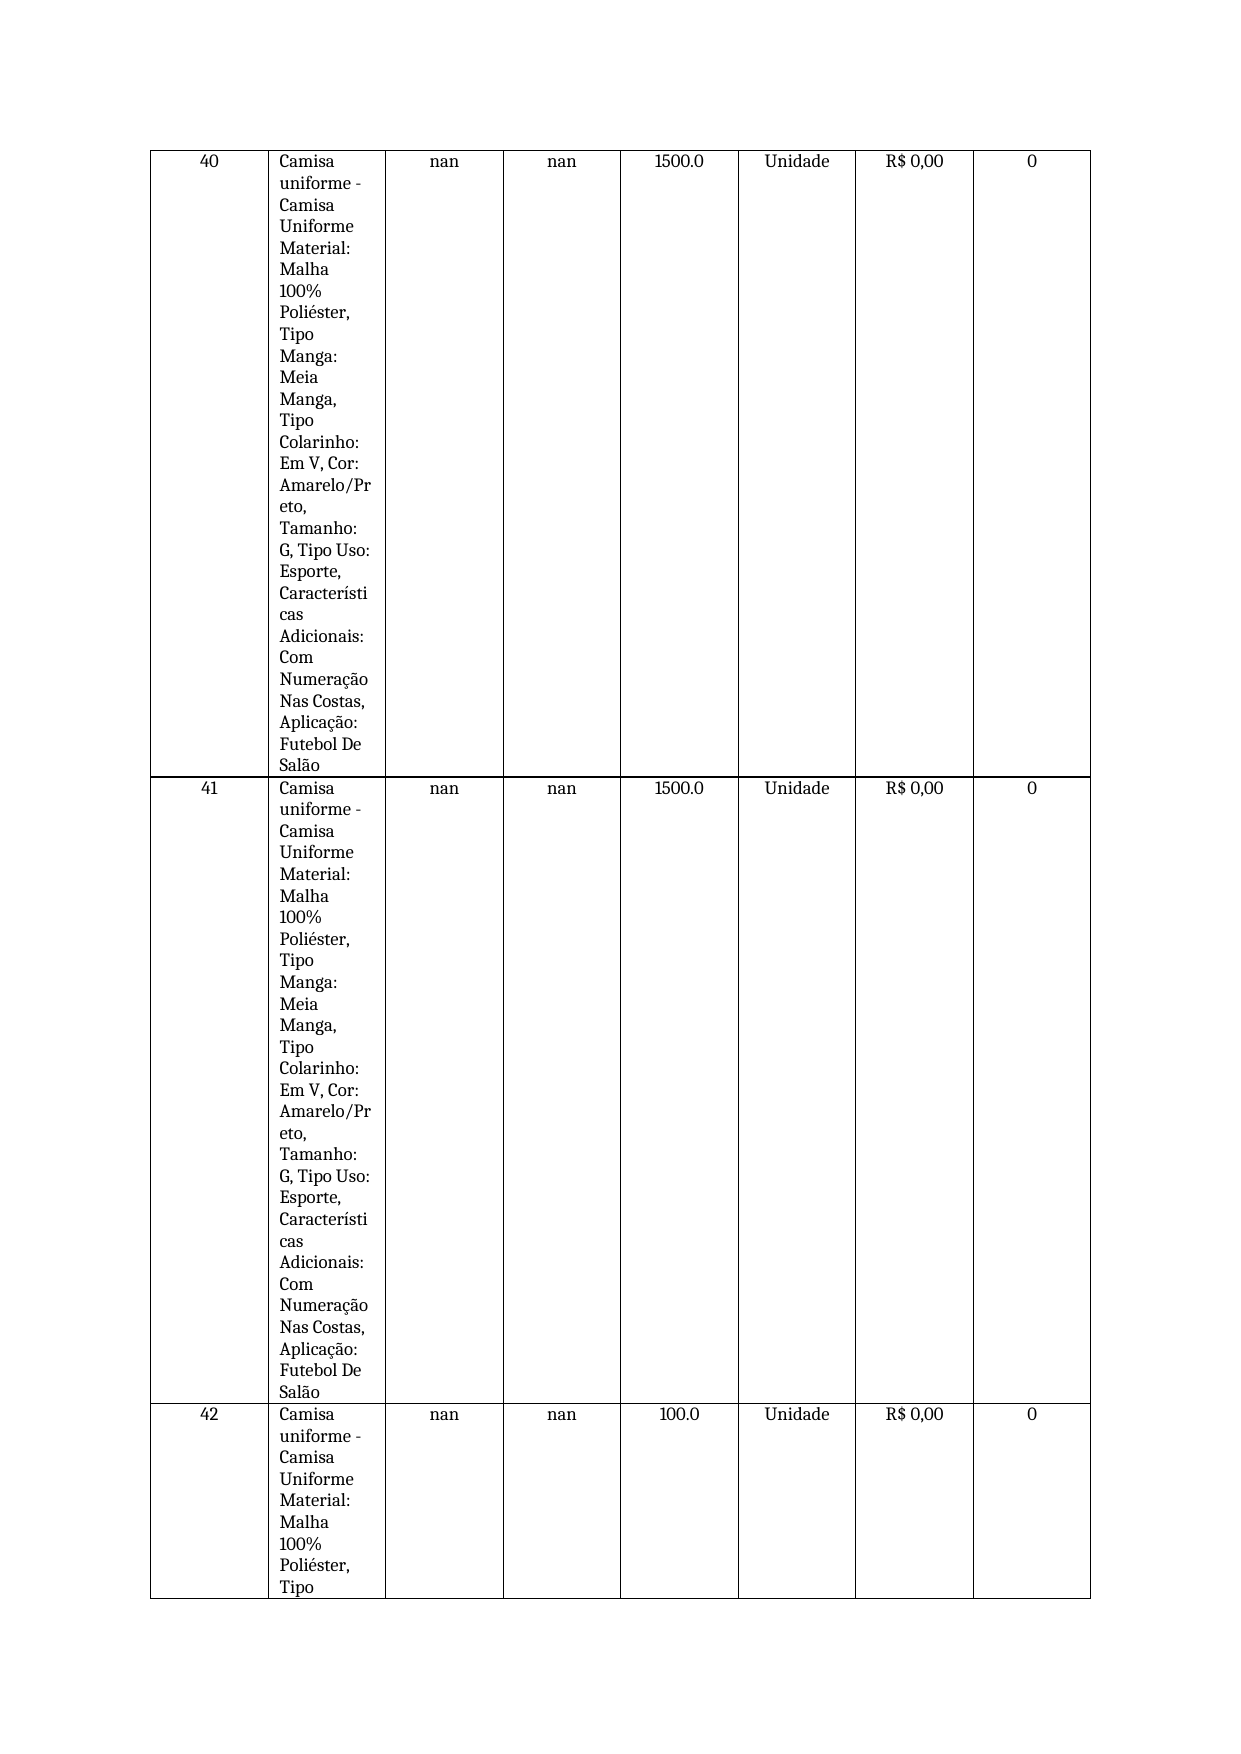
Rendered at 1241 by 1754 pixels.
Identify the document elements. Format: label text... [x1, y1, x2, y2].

table_cell 1500.0 [621, 778, 738, 1403]
table_cell 41 [151, 778, 268, 1403]
table_cell nan [504, 778, 620, 1403]
table_cell R$ 0,00 [856, 778, 973, 1403]
table_cell 0 [974, 151, 1090, 776]
table_cell nan [386, 151, 503, 776]
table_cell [269, 1404, 385, 1598]
table_cell R$ 0,00 [856, 151, 973, 776]
table_cell nan [504, 1404, 620, 1598]
table_cell nan [386, 778, 503, 1403]
table_cell Unidade [739, 151, 855, 776]
table_cell 100.0 [621, 1404, 738, 1598]
table_cell nan [386, 1404, 503, 1598]
table_cell 42 [151, 1404, 268, 1598]
table_cell Unidade [739, 1404, 855, 1598]
table_cell 0 [974, 1404, 1090, 1598]
table_cell 1500.0 [621, 151, 738, 776]
table_cell 40 [151, 151, 268, 776]
table_cell 0 [974, 778, 1090, 1403]
table_cell R$ 0,00 [856, 1404, 973, 1598]
table_cell nan [504, 151, 620, 776]
table_cell Unidade [739, 778, 855, 1403]
